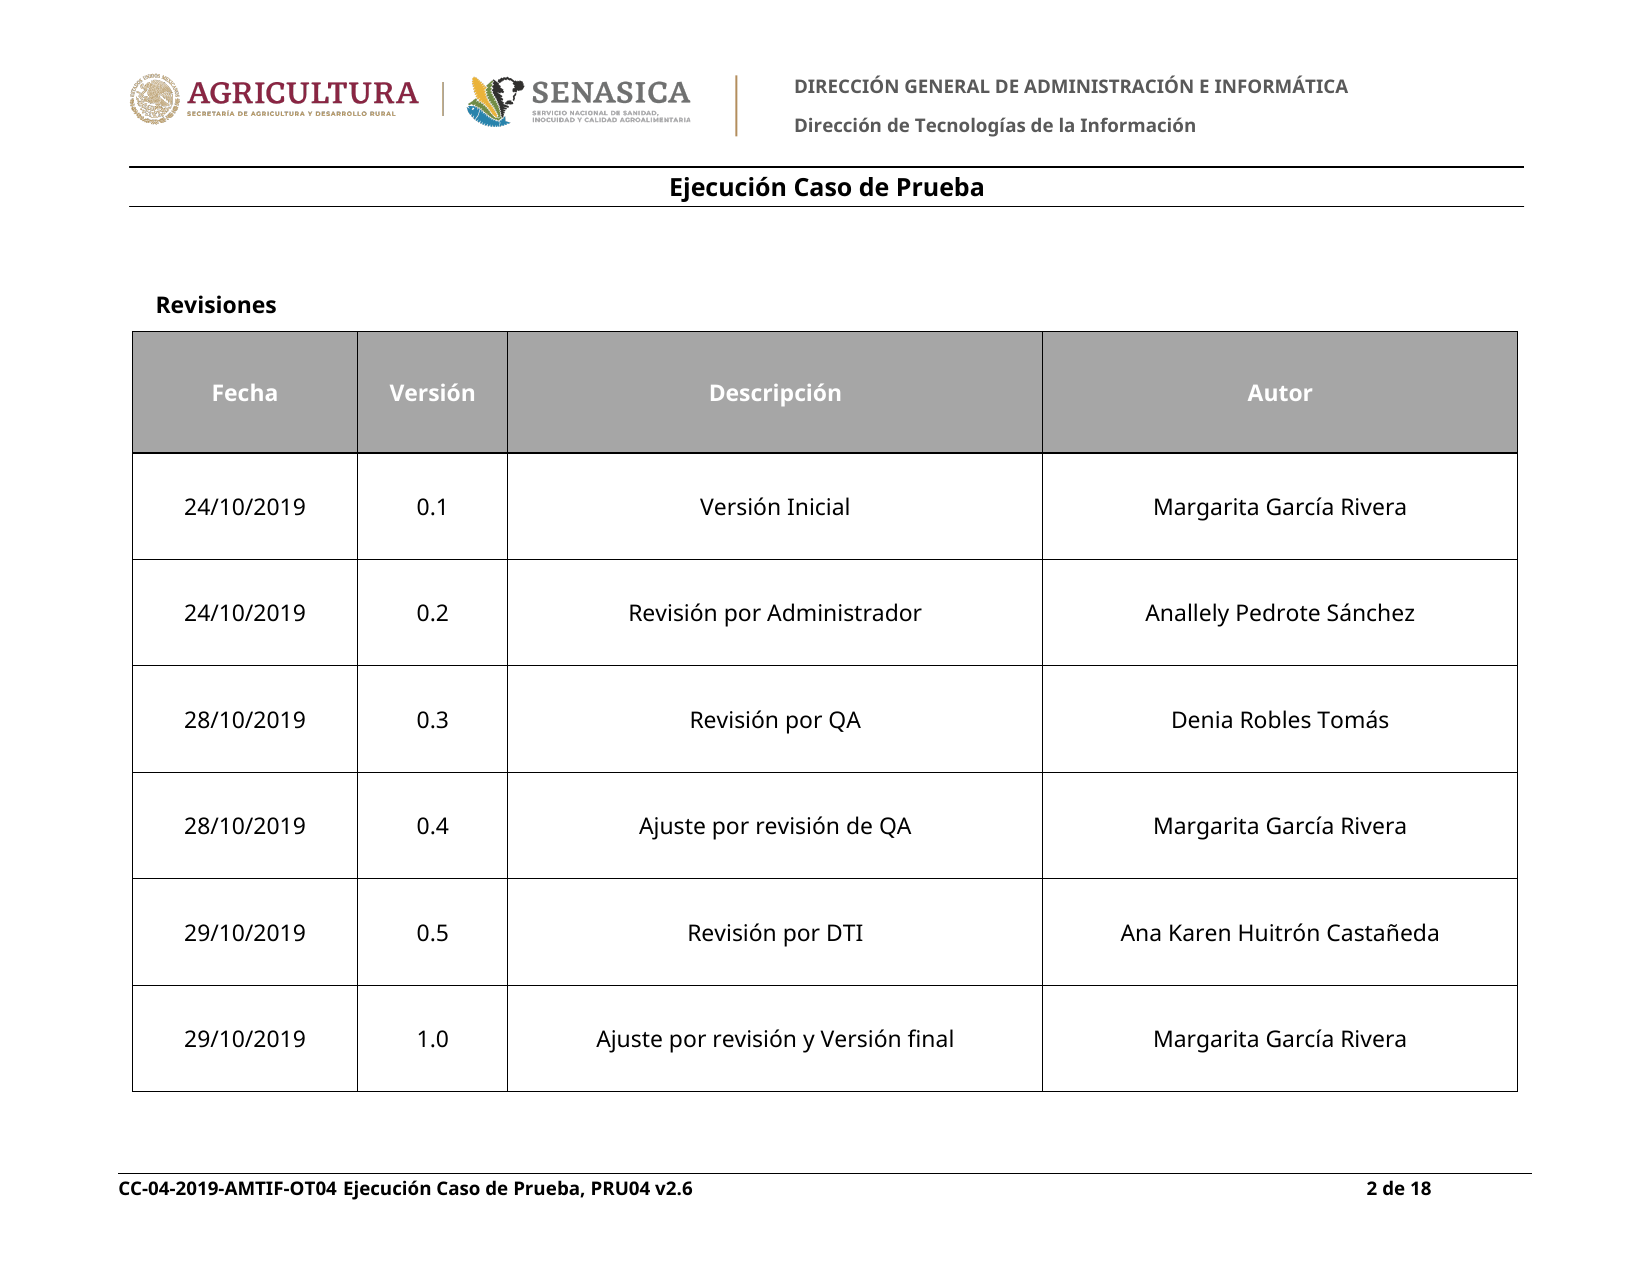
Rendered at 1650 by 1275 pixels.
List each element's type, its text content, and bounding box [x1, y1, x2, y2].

table_cell Denia Robles Tomás [1043, 666, 1517, 772]
table_cell 29/10/2019 [133, 879, 357, 985]
table_cell 1.0 [358, 986, 507, 1091]
table_cell 24/10/2019 [133, 560, 357, 665]
text Revisiones [155, 289, 1532, 320]
table_header Fecha [133, 332, 357, 452]
table_header Versión [358, 332, 507, 452]
picture [129, 73, 691, 127]
table_cell Revisión por DTI [508, 879, 1042, 985]
table_cell Margarita García Rivera [1043, 773, 1517, 878]
table_cell Versión Inicial [508, 454, 1042, 559]
table_cell Ajuste por revisión y Versión final [508, 986, 1042, 1091]
table_cell Ana Karen Huitrón Castañeda [1043, 879, 1517, 985]
table_cell 28/10/2019 [133, 773, 357, 878]
table_cell 0.4 [358, 773, 507, 878]
table_cell 29/10/2019 [133, 986, 357, 1091]
table_cell 28/10/2019 [133, 666, 357, 772]
table_cell 0.1 [358, 454, 507, 559]
table_cell Margarita García Rivera [1043, 454, 1517, 559]
table_cell Revisión por Administrador [508, 560, 1042, 665]
table_header Descripción [508, 332, 1042, 452]
table_cell 24/10/2019 [133, 454, 357, 559]
table_cell Ajuste por revisión de QA [508, 773, 1042, 878]
table_header Autor [1043, 332, 1517, 452]
table_cell 0.5 [358, 879, 507, 985]
table_cell 0.3 [358, 666, 507, 772]
table_cell Margarita García Rivera [1043, 986, 1517, 1091]
table_cell 0.2 [358, 560, 507, 665]
table_cell Revisión por QA [508, 666, 1042, 772]
table_cell Anallely Pedrote Sánchez [1043, 560, 1517, 665]
